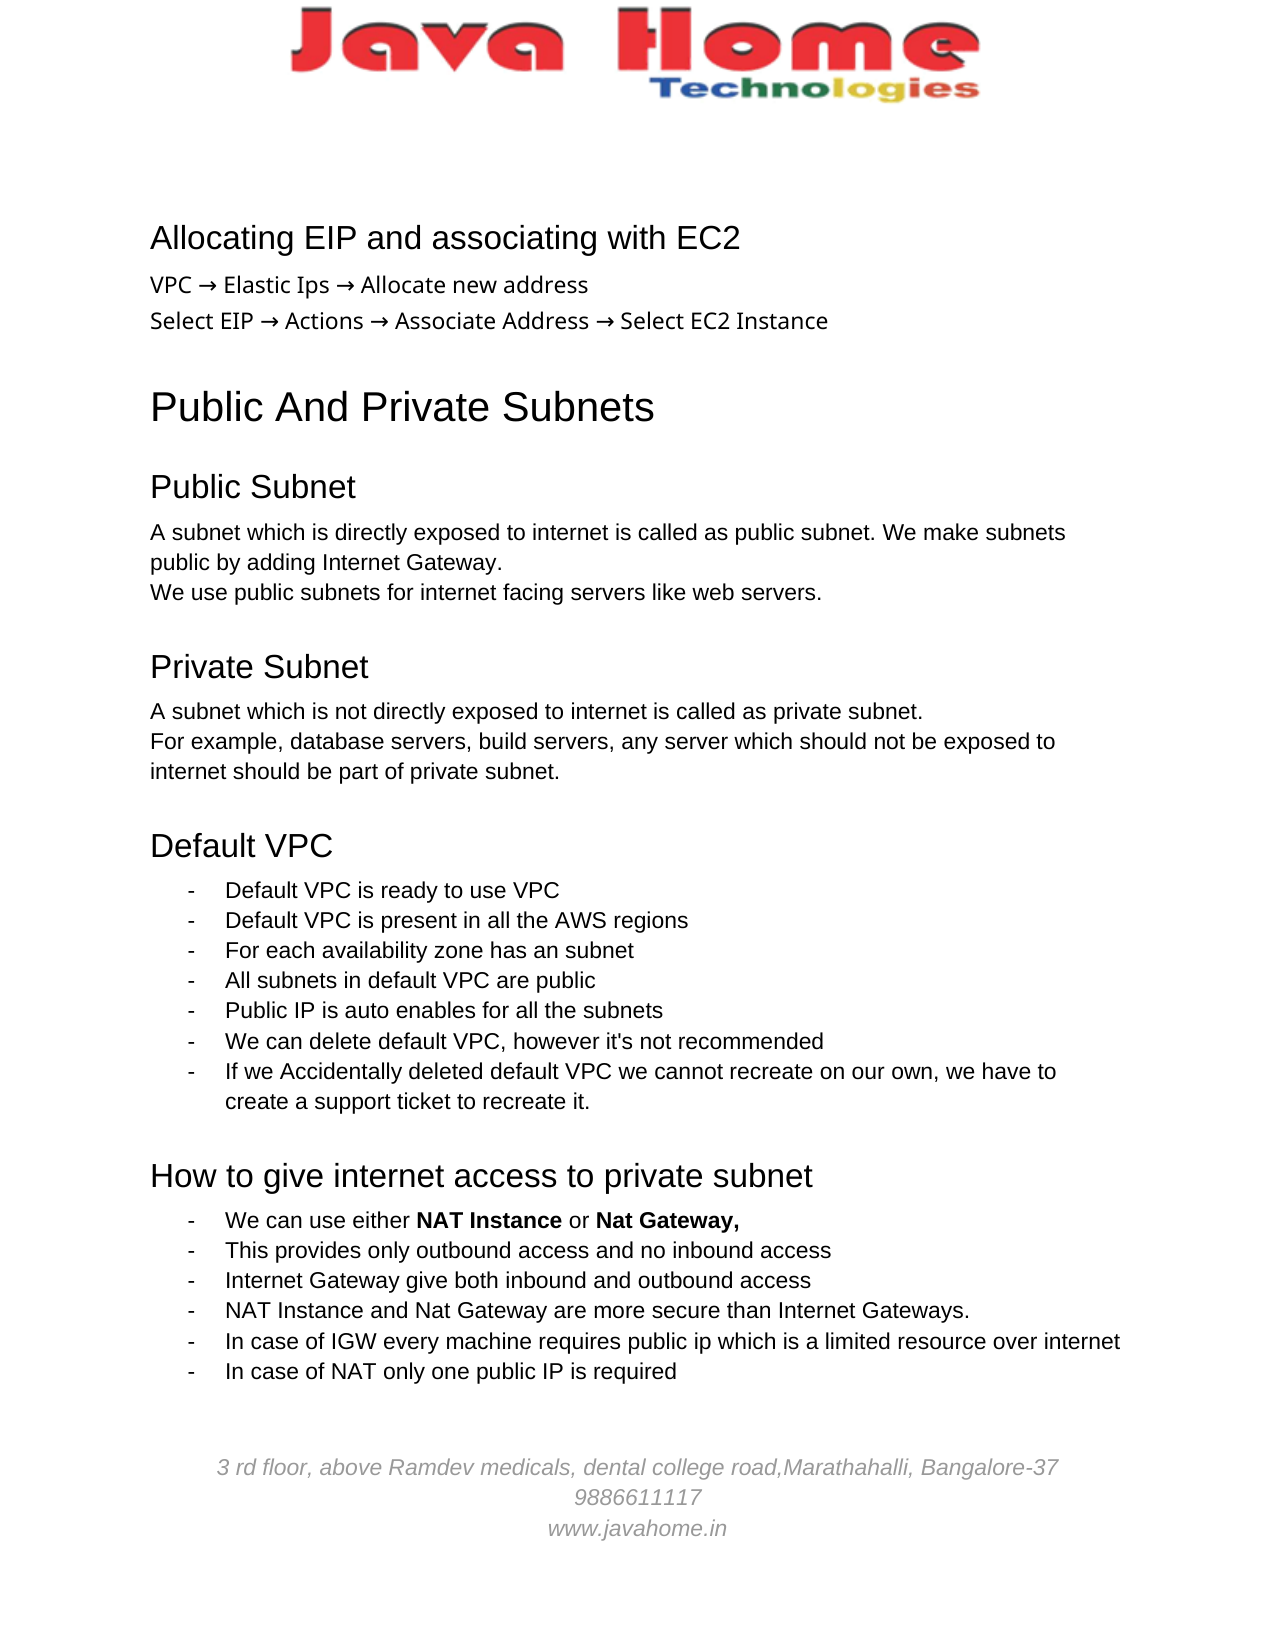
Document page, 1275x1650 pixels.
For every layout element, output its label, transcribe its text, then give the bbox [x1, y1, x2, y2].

subtitle Default VPC [150, 826, 1125, 864]
list In case of NAT only one public IP is required [187, 1358, 1125, 1384]
list If we Accidentally deleted default VPC we cannot recreate on our own, we have to create a support ticket to recreate it. [187, 1058, 1125, 1114]
picture [263, 0, 1012, 108]
text VPC → Elastic Ips → Allocate new address [150, 269, 1125, 300]
text A subnet which is directly exposed to internet is called as public subnet. We make subnets public by adding Internet Gateway. [150, 518, 1125, 575]
text A subnet which is not directly exposed to internet is called as private subnet. [150, 698, 1125, 724]
list Default VPC is ready to use VPC [187, 877, 1125, 903]
list In case of IGW every machine requires public ip which is a limited resource over internet [187, 1328, 1125, 1354]
subtitle How to give internet access to private subnet [150, 1156, 1125, 1194]
list Internet Gateway give both inbound and outbound access [187, 1267, 1125, 1293]
list We can use either NAT Instance or Nat Gateway, [187, 1207, 1125, 1233]
list This provides only outbound access and no inbound access [187, 1237, 1125, 1263]
text Select EIP → Actions → Associate Address → Select EC2 Instance [150, 304, 1125, 336]
subtitle Allocating EIP and associating with EC2 [150, 218, 1125, 256]
list All subnets in default VPC are public [187, 967, 1125, 994]
list We can delete default VPC, however it's not recommended [187, 1028, 1125, 1054]
subtitle Public Subnet [150, 468, 1125, 506]
list For each availability zone has an subnet [187, 937, 1125, 963]
list Default VPC is present in all the AWS regions [187, 907, 1125, 933]
list NAT Instance and Nat Gateway are more secure than Internet Gateways. [187, 1297, 1125, 1324]
text For example, database servers, build servers, any server which should not be exposed to internet should be part of private subnet. [150, 728, 1125, 784]
subtitle Private Subnet [150, 647, 1125, 685]
subtitle Public And Private Subnets [150, 382, 1125, 430]
text We use public subnets for internet facing servers like web servers. [150, 579, 1125, 605]
list Public IP is auto enables for all the subnets [187, 997, 1125, 1024]
